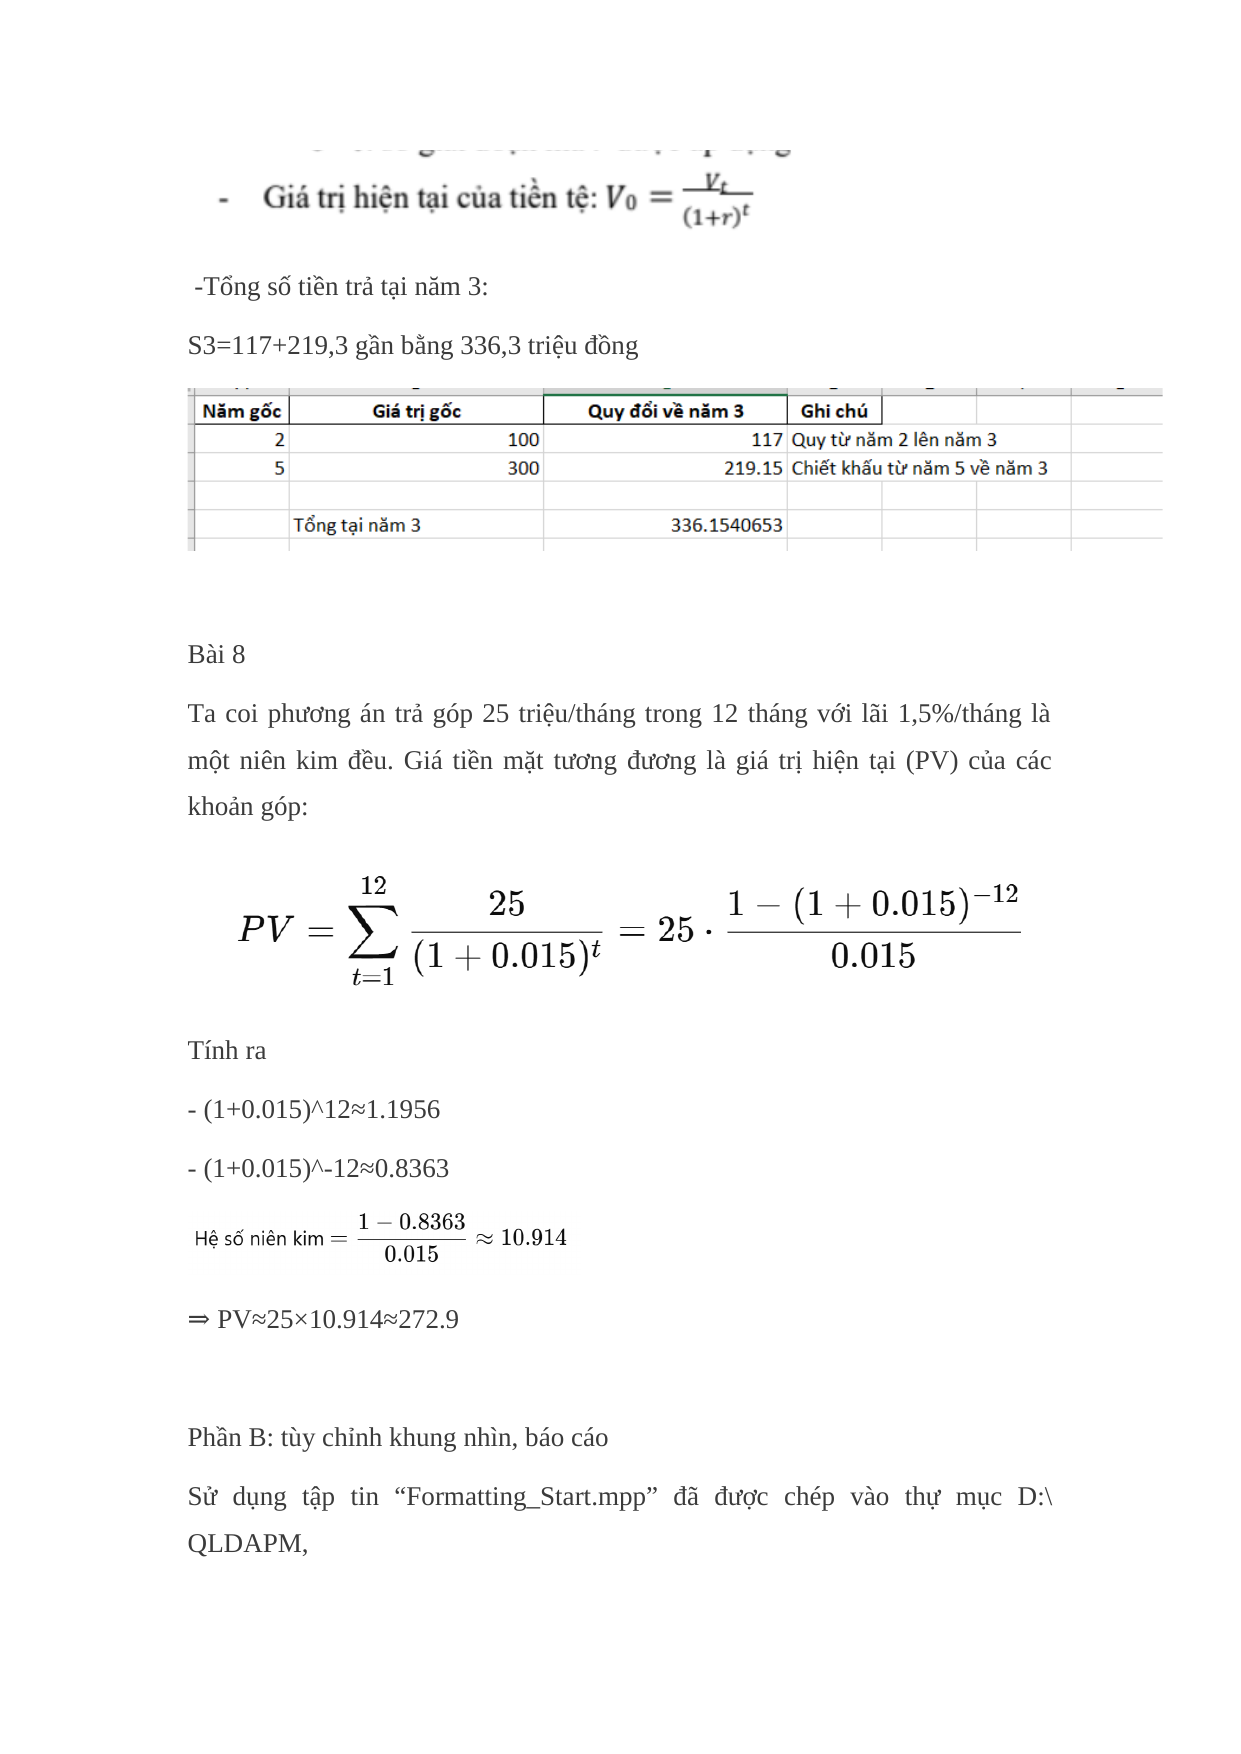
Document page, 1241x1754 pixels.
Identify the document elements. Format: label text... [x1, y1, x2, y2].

picture [187, 150, 838, 243]
text Phần B: tùy chỉnh khung nhìn, báo cáo [187, 1421, 1053, 1452]
picture [187, 1211, 582, 1275]
text S3=117+219,3 gần bằng 336,3 triệu đồng [187, 329, 1053, 361]
text Ta coi phương án trả góp 25 triệu/tháng trong 12 tháng với lãi 1,5%/tháng là một niên kim đều. Giá tiền mặt tương đương là giá trị hiện tại (PV) của các khoản góp: [187, 697, 1053, 822]
text - (1+0.015)^-12≈0.8363 [187, 1152, 1053, 1183]
text Sử dụng tập tin “Formatting_Start.mpp” đã được chép vào thự mục D:\QLDAPM, [187, 1480, 1053, 1558]
text Tính ra [187, 1034, 1053, 1065]
text ⇒ PV≈25×10.914≈272.9 [187, 1303, 1053, 1334]
text -Tổng số tiền trả tại năm 3: [187, 270, 1053, 301]
picture [187, 388, 1163, 551]
picture [187, 849, 1052, 1006]
text Bài 8 [187, 638, 1053, 669]
text - (1+0.015)^12≈1.1956 [187, 1093, 1053, 1124]
